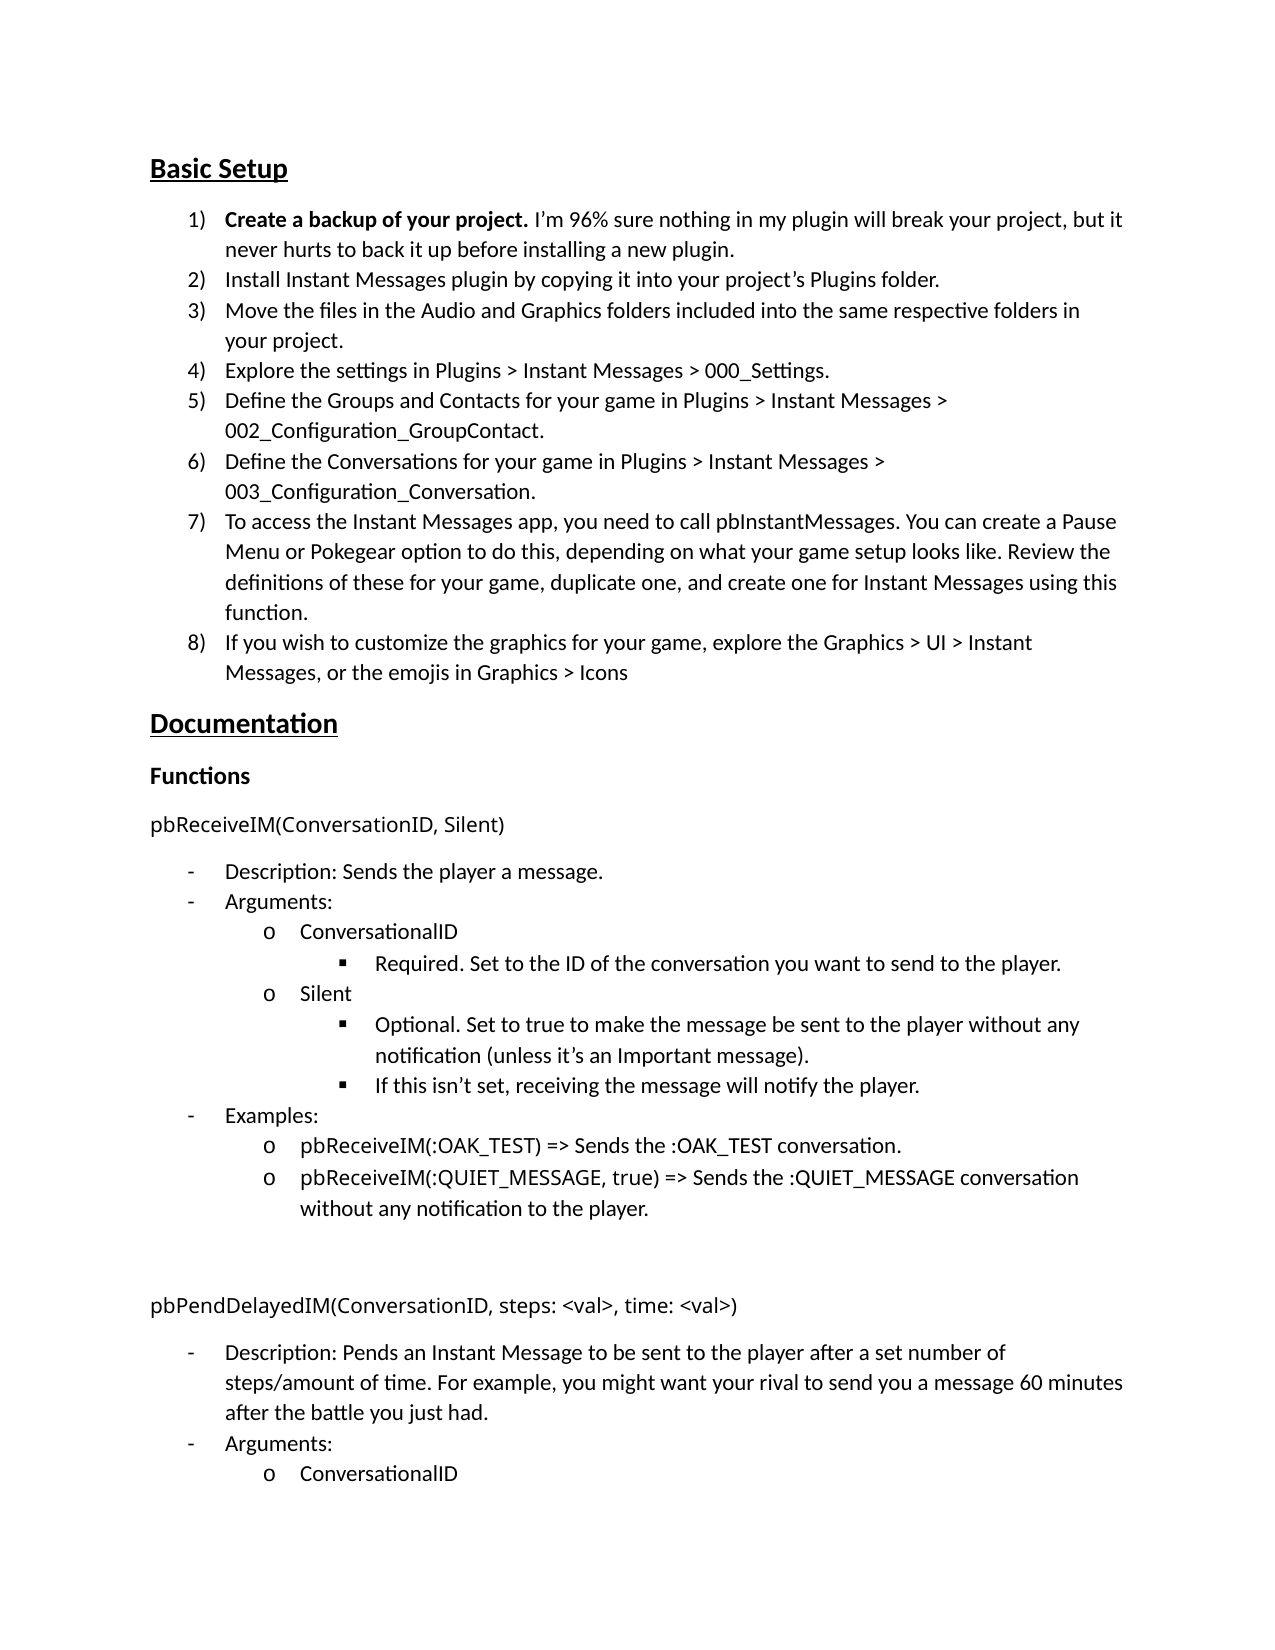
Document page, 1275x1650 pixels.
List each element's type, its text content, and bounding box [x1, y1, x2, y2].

list Explore the settings in Plugins > Instant Messages > 000_Settings. [187, 356, 1125, 384]
text Functions [150, 760, 1125, 791]
list Arguments: [187, 1429, 1125, 1457]
text Basic Setup [150, 150, 1125, 186]
list Define the Conversations for your game in Plugins > Instant Messages > 003_Configuration_Conversation. [187, 447, 1125, 505]
list Create a backup of your project. I’m 96% sure nothing in my plugin will break your project, but it never hurts to back it up before installing a new plugin. [187, 205, 1125, 263]
list Install Instant Messages plugin by copying it into your project’s Plugins folder. [187, 266, 1125, 293]
list Description: Pends an Instant Message to be sent to the player after a set number of steps/amount of time. For example, you might want your rival to send you a message 60 minutes after the battle you just had. [187, 1338, 1125, 1426]
list Define the Groups and Contacts for your game in Plugins > Instant Messages > 002_Configuration_GroupContact. [187, 386, 1125, 444]
list Optional. Set to true to make the message be sent to the player without any notification (unless it’s an Important message). [337, 1011, 1125, 1069]
text pbReceiveIM(ConversationID, Silent) [150, 810, 1125, 838]
list If you wish to customize the graphics for your game, explore the Graphics > UI > Instant Messages, or the emojis in Graphics > Icons [187, 628, 1125, 686]
list Silent [262, 979, 1125, 1008]
list Move the files in the Audio and Graphics folders included into the same respective folders in your project. [187, 296, 1125, 354]
list ConversationalID [262, 917, 1125, 947]
list Examples: [187, 1101, 1125, 1129]
text pbPendDelayedIM(ConversationID, steps: <val>, time: <val>) [150, 1291, 1125, 1319]
list To access the Instant Messages app, you need to call pbInstantMessages. You can create a Pause Menu or Pokegear option to do this, depending on what your game setup looks like. Review the definitions of these for your game, duplicate one, and create one for Instant Messages using this function. [187, 507, 1125, 626]
list If this isn’t set, receiving the message will notify the player. [337, 1071, 1125, 1099]
list ConversationalID [262, 1459, 1125, 1488]
list Description: Sends the player a message. [187, 857, 1125, 885]
list Required. Set to the ID of the conversation you want to send to the player. [337, 949, 1125, 977]
list pbReceiveIM(:OAK_TEST) => Sends the :OAK_TEST conversation. [262, 1131, 1125, 1161]
list pbReceiveIM(:QUIET_MESSAGE, true) => Sends the :QUIET_MESSAGE conversation without any notification to the player. [262, 1163, 1125, 1222]
text Documentation [150, 705, 1125, 741]
list Arguments: [187, 887, 1125, 915]
